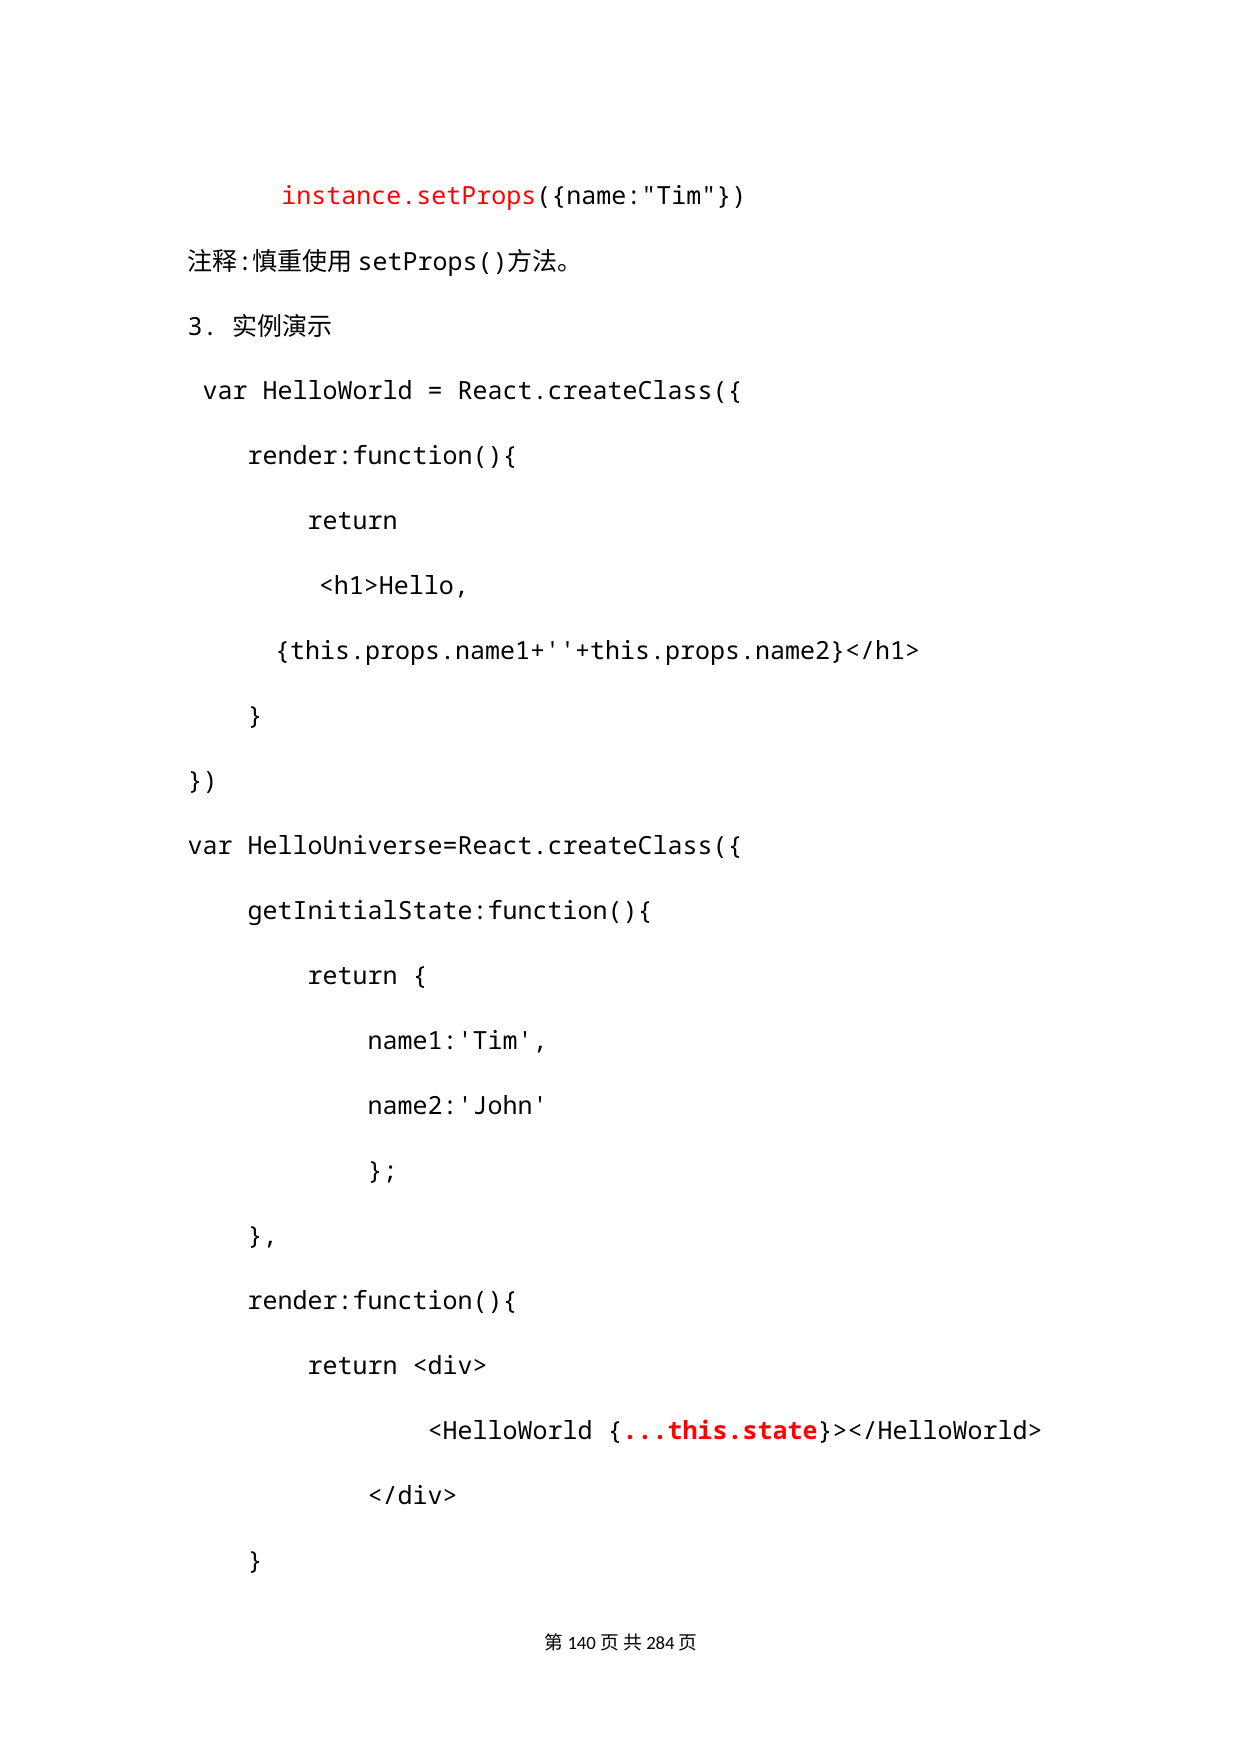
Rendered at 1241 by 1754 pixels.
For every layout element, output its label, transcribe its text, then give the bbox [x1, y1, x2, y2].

list } [187, 1527, 1053, 1592]
list var HelloWorld = React.createClass({ [187, 357, 1053, 422]
list }; [187, 1137, 1053, 1202]
list } [187, 682, 1053, 747]
list name1:'Tim', [187, 1007, 1053, 1072]
list return { [187, 942, 1053, 1007]
list return [187, 487, 1053, 552]
list <HelloWorld {...this.state}></HelloWorld> [187, 1397, 1053, 1462]
list getInitialState:function(){ [187, 877, 1053, 942]
list </div> [187, 1462, 1053, 1527]
list var HelloUniverse=React.createClass({ [187, 812, 1053, 877]
list render:function(){ [187, 1267, 1053, 1332]
list 注释:慎重使用setProps()方法。 [187, 227, 1053, 292]
list name2:'John' [187, 1072, 1053, 1137]
list <h1>Hello,{this.props.name1+''+this.props.name2}</h1> [275, 552, 1053, 682]
list }) [187, 747, 1053, 812]
list render:function(){ [187, 422, 1053, 487]
list }, [187, 1202, 1053, 1267]
list instance.setProps({name:"Tim"}) [231, 162, 1053, 227]
list return <div> [187, 1332, 1053, 1397]
list 实例演示 [187, 292, 1053, 357]
